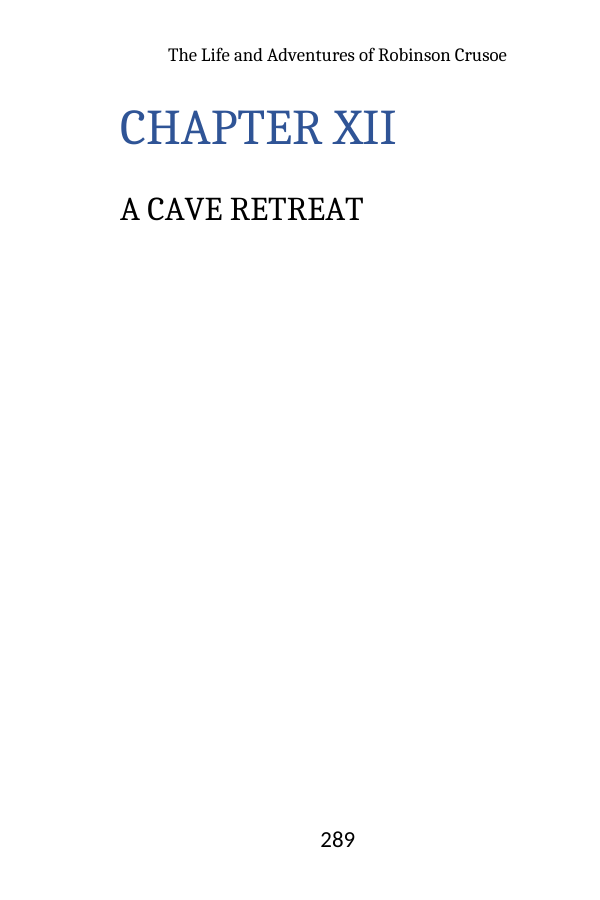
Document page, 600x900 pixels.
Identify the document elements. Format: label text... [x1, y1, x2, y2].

subtitle A CAVE RETREAT [120, 190, 555, 228]
subtitle CHAPTER XII [120, 99, 555, 157]
